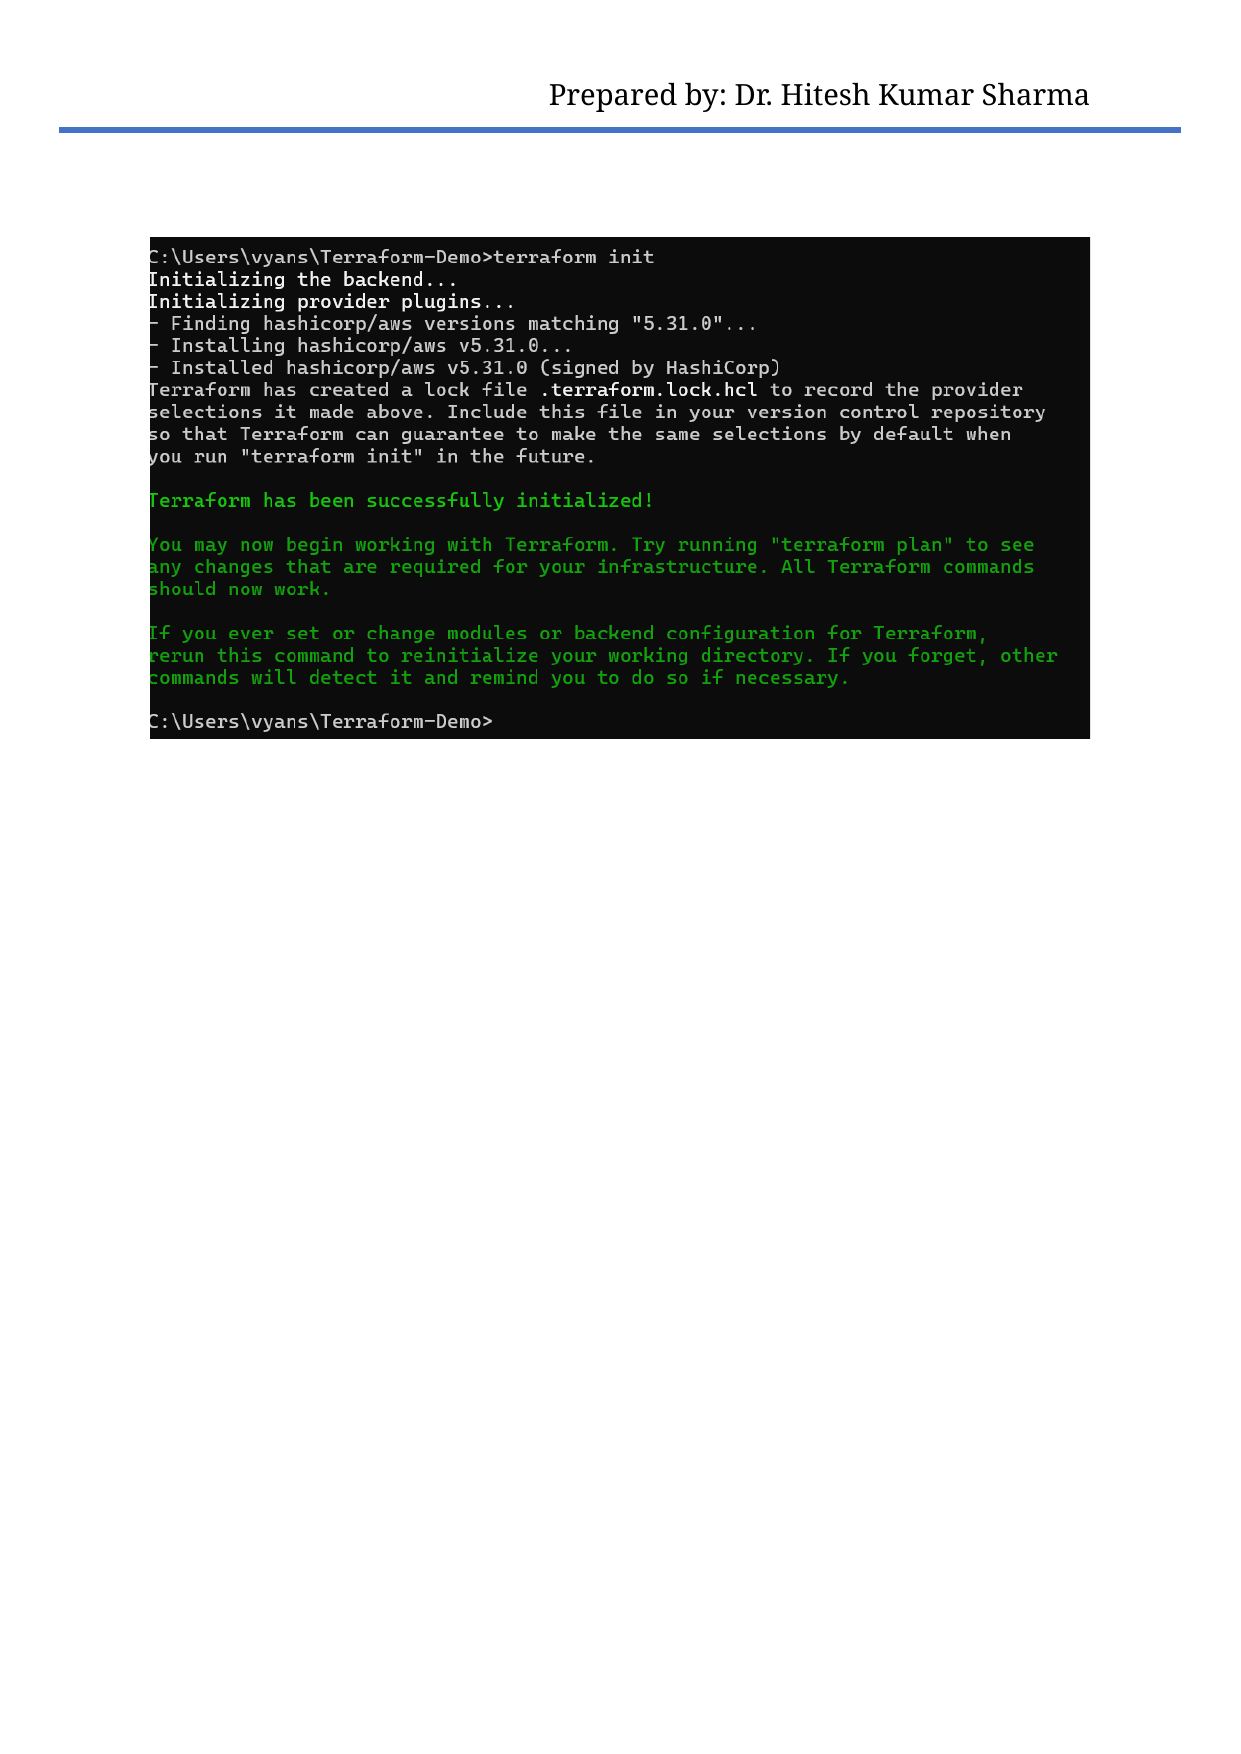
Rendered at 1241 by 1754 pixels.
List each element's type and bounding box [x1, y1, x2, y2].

picture [150, 237, 1091, 739]
